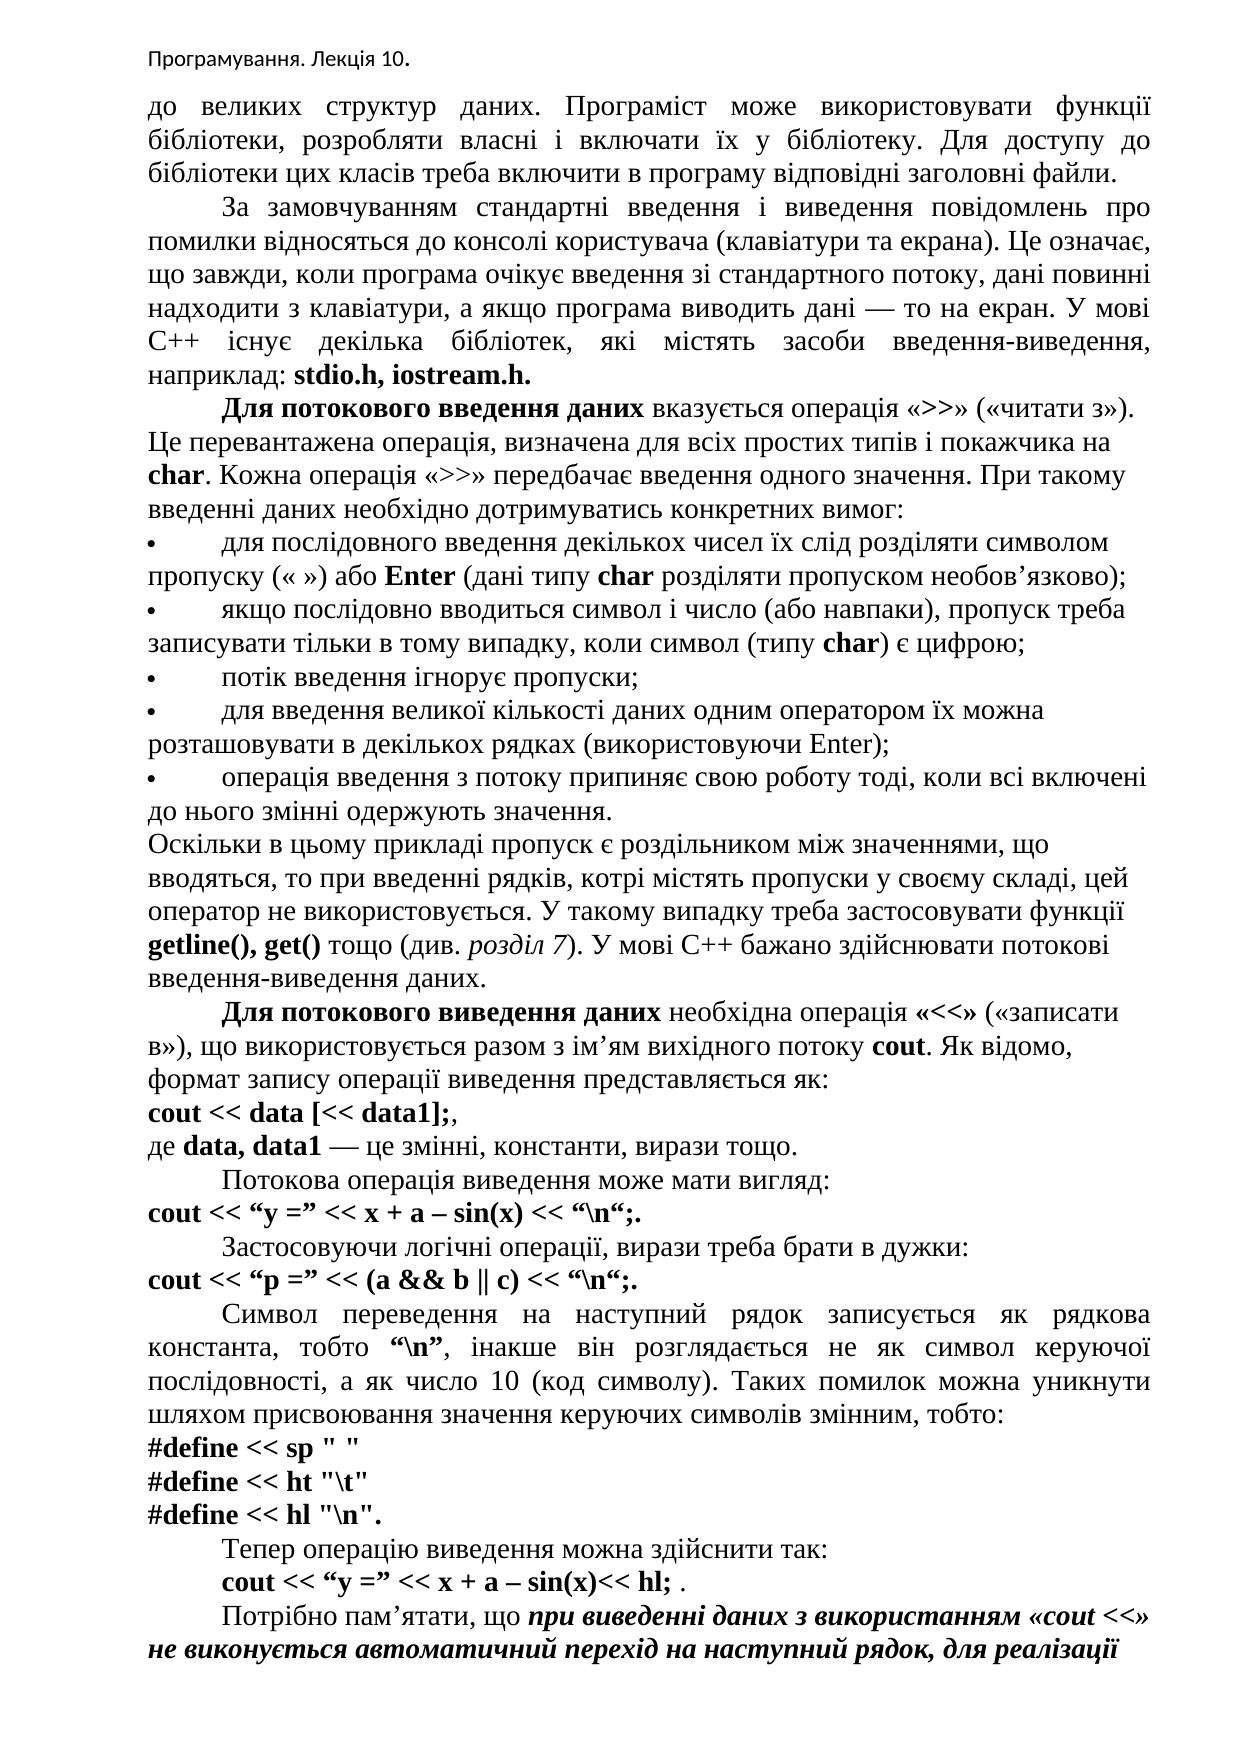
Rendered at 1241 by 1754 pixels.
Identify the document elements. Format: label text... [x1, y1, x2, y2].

text Тепер операцію виведення можна здійснити так: cout << “у =” << x + а – sin(x)<< hl; . [221, 1531, 1152, 1598]
list якщо послідовно вводиться символ і число (або навпаки), пропуск треба записувати тільки в тому випадку, коли символ (типу char) є цифрою; [148, 592, 1152, 659]
text Для потокового виведення даних необхідна операція «<<» («записати в»), що використовується разом з ім’ям вихідного потоку cout. Як відомо, [148, 994, 1152, 1061]
list для введення великої кількості даних одним оператором їх можна розташовувати в декількох рядках (використовуючи Enter); [148, 692, 1152, 759]
list для послідовного введення декількох чисел їх слід розділяти символом пропуску (« ») або Enter (дані типу char роздiляти пропуском необов’язково); [148, 524, 1152, 592]
text формат запису операції виведення представляється як: [148, 1061, 1152, 1095]
text #define << ht "\t" [148, 1464, 1152, 1497]
text де data, data1 — це змінні, константи, вирази тощо. [148, 1128, 1152, 1162]
text Символ переведення на наступний рядок записується як рядкова константа, тобто “\n”, інакше він розглядається не як символ керуючої послідовності, а як число 10 (код символу). Таких помилок можна уникнути шляхом присвоювання значення керуючих символів змінним, тобто: [148, 1296, 1152, 1430]
text За замовчуванням стандартні введення і виведення повідомлень про помилки відносяться до консолі користувача (клавіатури та екрана). Це означає, що завжди, коли програма очікує введення зі стандартного потоку, дані повинні надходити з клавіатури, а якщо програма виводить дані — то на екран. У мові C++ існує декілька бібліотек, які містять засоби введення-виведення, наприклад: stdio.h, iostream.h. [148, 189, 1152, 390]
text Оскільки в цьому прикладі пропуск є роздільником між значеннями, що вводяться, то при введенні рядків, котрі мiстять пропуски у своєму складі, цей оператор не використовується. У такому випадку треба застосовувати функції getline(), get() тощо (див. розділ 7). У мові C++ бажано здійснювати потокові введення-виведення даних. [148, 826, 1152, 994]
text cout << data [<< data1];, [148, 1095, 1152, 1128]
text #define << sp " " [148, 1430, 1152, 1464]
text Потокова операція виведення може мати вигляд: cout << “у =” << x + а – sin(x) << “\n“;. [148, 1162, 1152, 1229]
text #define << hl "\n". [148, 1497, 1152, 1531]
text Застосовуючи логічні операції, вирази треба брати в дужки: cout << “р =” << (а && b || с) << “\n“;. [148, 1229, 1152, 1296]
list операція введення з потоку припиняє свою роботу тоді, коли всі включені до нього змінні одержують значення. [148, 759, 1152, 826]
list потік введення ігнорує пропуски; [148, 659, 1152, 692]
text Для потокового введення даних вказується операція «>>» («читати з»). Це перевантажена операція, визначена для всіх простих типів і покажчика на char. Кожна операція «>>» передбачає введення одного значення. При такому введенні даних необхідно дотримуватись конкретних вимог: [148, 390, 1152, 524]
